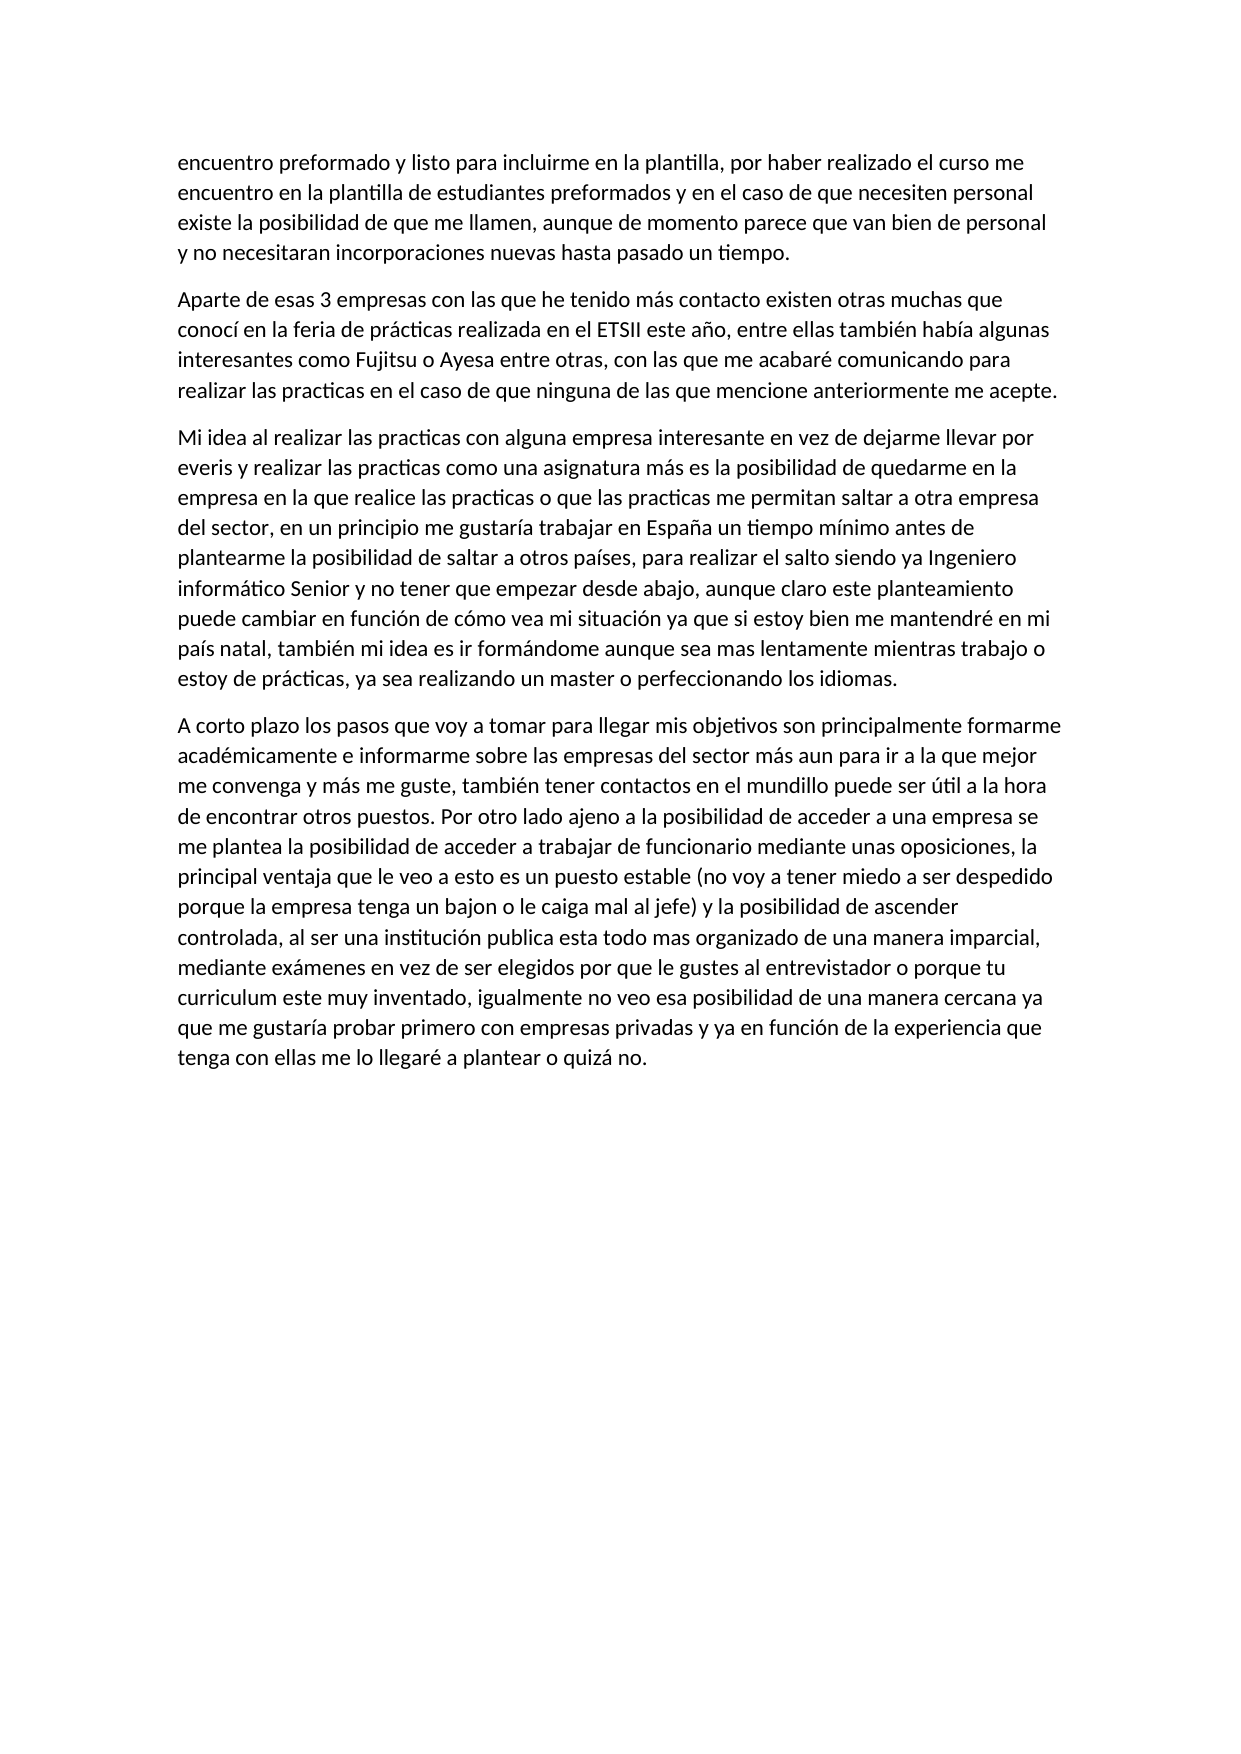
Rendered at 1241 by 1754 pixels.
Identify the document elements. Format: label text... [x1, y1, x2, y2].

text Aparte de esas 3 empresas con las que he tenido más contacto existen otras muchas que conocí en la feria de prácticas realizada en el ETSII este año, entre ellas también había algunas interesantes como Fujitsu o Ayesa entre otras, con las que me acabaré comunicando para realizar las practicas en el caso de que ninguna de las que mencione anteriormente me acepte. [177, 285, 1063, 404]
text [177, 148, 1063, 266]
text Mi idea al realizar las practicas con alguna empresa interesante en vez de dejarme llevar por everis y realizar las practicas como una asignatura más es la posibilidad de quedarme en la empresa en la que realice las practicas o que las practicas me permitan saltar a otra empresa del sector, en un principio me gustaría trabajar en España un tiempo mínimo antes de plantearme la posibilidad de saltar a otros países, para realizar el salto siendo ya Ingeniero informático Senior y no tener que empezar desde abajo, aunque claro este planteamiento puede cambiar en función de cómo vea mi situación ya que si estoy bien me mantendré en mi país natal, también mi idea es ir formándome aunque sea mas lentamente mientras trabajo o estoy de prácticas, ya sea realizando un master o perfeccionando los idiomas. [177, 423, 1063, 692]
text A corto plazo los pasos que voy a tomar para llegar mis objetivos son principalmente formarme académicamente e informarme sobre las empresas del sector más aun para ir a la que mejor me convenga y más me guste, también tener contactos en el mundillo puede ser útil a la hora de encontrar otros puestos. Por otro lado ajeno a la posibilidad de acceder a una empresa se me plantea la posibilidad de acceder a trabajar de funcionario mediante unas oposiciones, la principal ventaja que le veo a esto es un puesto estable (no voy a tener miedo a ser despedido porque la empresa tenga un bajon o le caiga mal al jefe) y la posibilidad de ascender controlada, al ser una institución publica esta todo mas organizado de una manera imparcial, mediante exámenes en vez de ser elegidos por que le gustes al entrevistador o porque tu curriculum este muy inventado, igualmente no veo esa posibilidad de una manera cercana ya que me gustaría probar primero con empresas privadas y ya en función de la experiencia que tenga con ellas me lo llegaré a plantear o quizá no. [177, 711, 1063, 1071]
